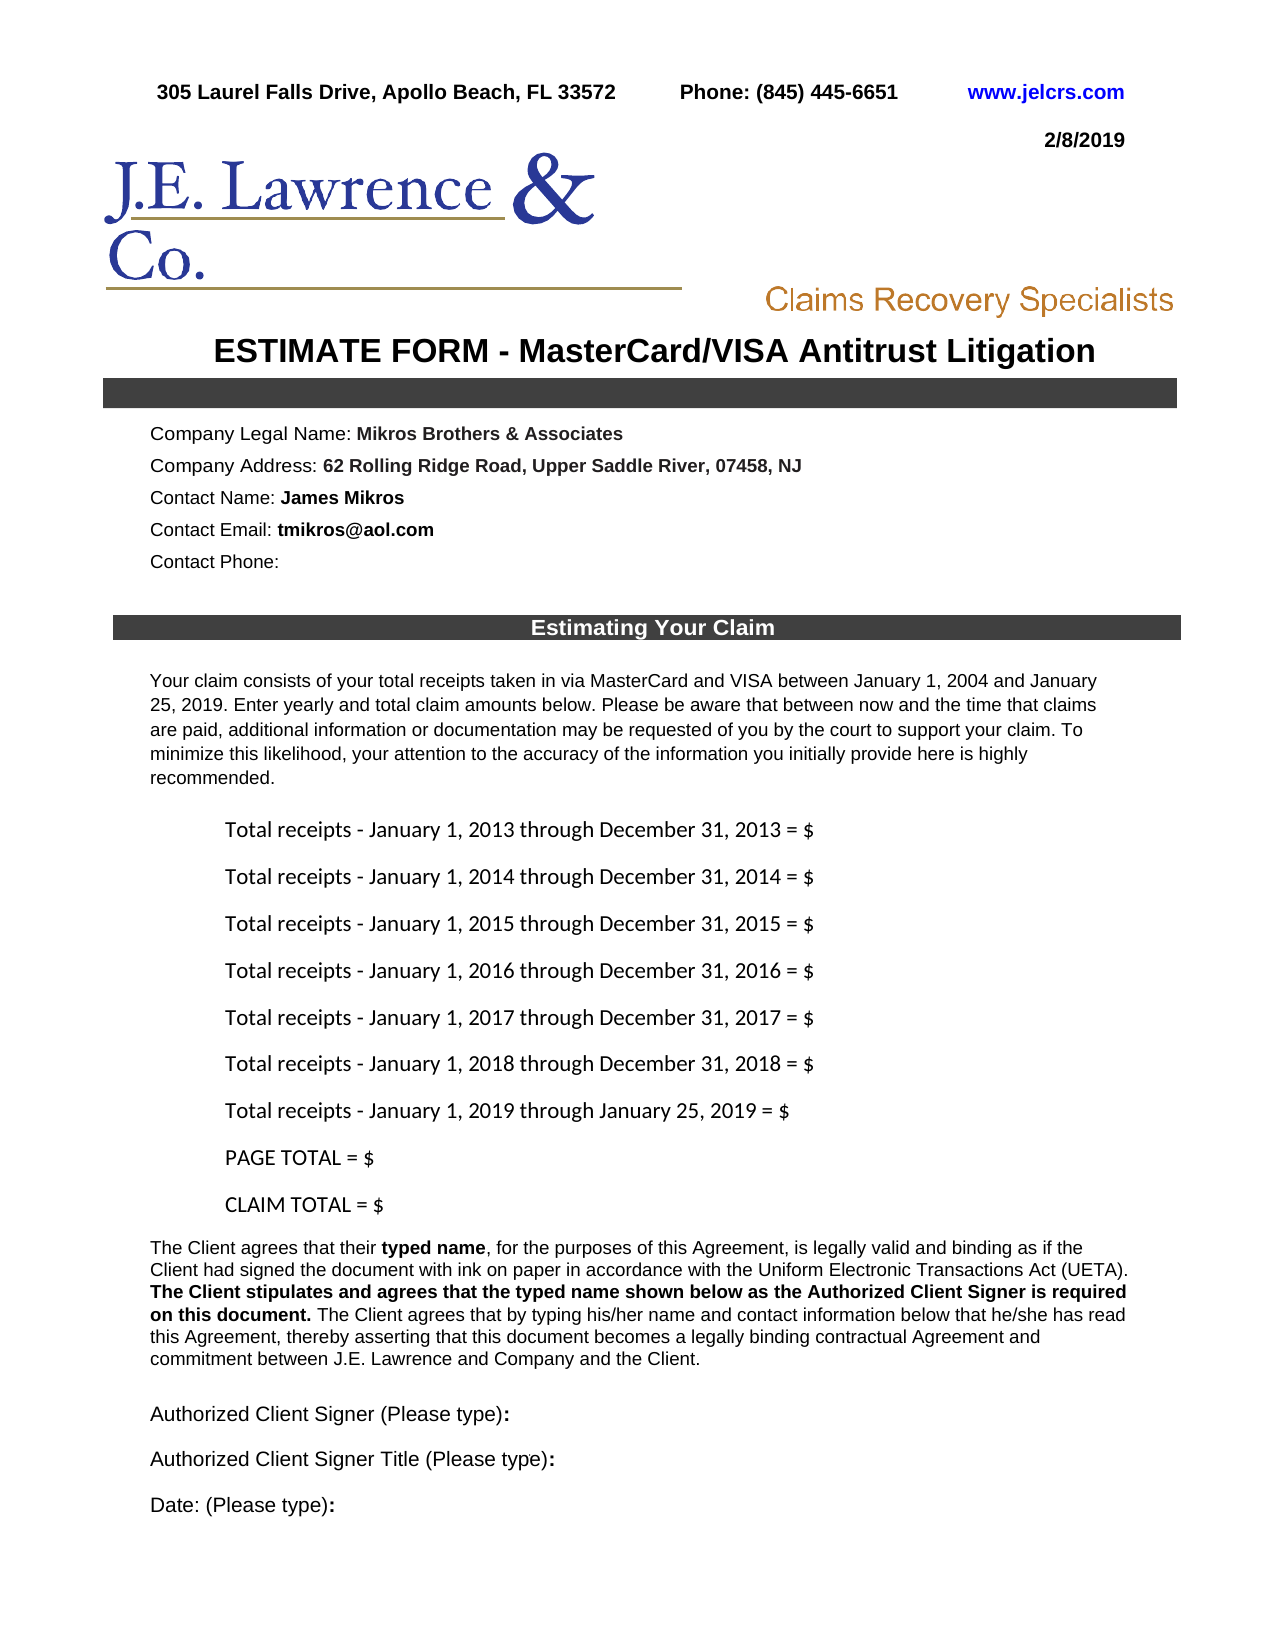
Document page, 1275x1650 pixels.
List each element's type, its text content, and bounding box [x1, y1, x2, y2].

text Your claim consists of your total receipts taken in via MasterCard and VISA between January 1, 2004 and January 25, 2019. Enter yearly and total claim amounts below. Please be aware that between now and the time that claims are paid, additional information or documentation may be requested of you by the court to support your claim. To minimize this likelihood, your attention to the accuracy of the information you initially provide here is highly recommended. [149, 670, 1125, 788]
picture [1101, 293, 1117, 311]
picture [766, 286, 788, 311]
text Contact Name: James Mikros [150, 486, 1125, 508]
text PAGE TOTAL = $ [225, 1143, 1125, 1171]
text CLAIM TOTAL = $ [225, 1190, 1125, 1218]
text Company Legal Name: Mikros Brothers & Associates [150, 409, 1125, 444]
text Total receipts - January 1, 2015 through December 31, 2015 = $ [225, 909, 1125, 937]
text Contact Phone: [150, 551, 1125, 572]
text Authorized Client Signer Title (Please type): [150, 1447, 1125, 1493]
text 305 Laurel Falls Drive, Apollo Beach, FL 33572 Phone: (845) 445-6651 www.jelcrs.com 2/8/2019 [152, 56, 1125, 152]
text Total receipts - January 1, 2014 through December 31, 2014 = $ [225, 862, 1125, 890]
text Total receipts - January 1, 2019 through January 25, 2019 = $ [225, 1096, 1125, 1124]
picture [1133, 287, 1173, 311]
text Authorized Client Signer (Please type): [150, 1402, 1125, 1447]
text Date: (Please type): [150, 1493, 1125, 1517]
picture [158, 248, 190, 280]
text ESTIMATE FORM - MasterCard/VISA Antitrust Litigation [201, 331, 1109, 370]
text Total receipts - January 1, 2016 through December 31, 2016 = $ [225, 956, 1125, 984]
text Total receipts - January 1, 2018 through December 31, 2018 = $ [225, 1049, 1125, 1077]
picture [823, 293, 863, 311]
picture [222, 161, 491, 210]
picture [796, 293, 813, 311]
text Total receipts - January 1, 2017 through December 31, 2017 = $ [225, 1003, 1125, 1031]
text Total receipts - January 1, 2013 through December 31, 2013 = $ [225, 815, 1125, 843]
text Contact Email: tmikros@aol.com [150, 518, 1125, 540]
subtitle Estimating Your Claim [112, 614, 1191, 640]
picture [1042, 287, 1098, 317]
picture [1020, 286, 1039, 311]
text The Client agrees that their typed name, for the purposes of this Agreement, is legally valid and binding as if the Client had signed the document with ink on paper in accordance with the Uniform Electronic Transactions Act (UETA). The Client stipulates and agrees that the typed name shown below as the Authorized Client Signer is required on this document. The Client agrees that by typing his/her name and contact information below that he/she has read this Agreement, thereby asserting that this document becomes a legally binding contractual Agreement and commitment between J.E. Lawrence and Company and the Client. [150, 1237, 1134, 1369]
picture [985, 293, 1010, 318]
text Company Address: 62 Rolling Ridge Road, Upper Saddle River, 07458, NJ [150, 454, 1125, 476]
